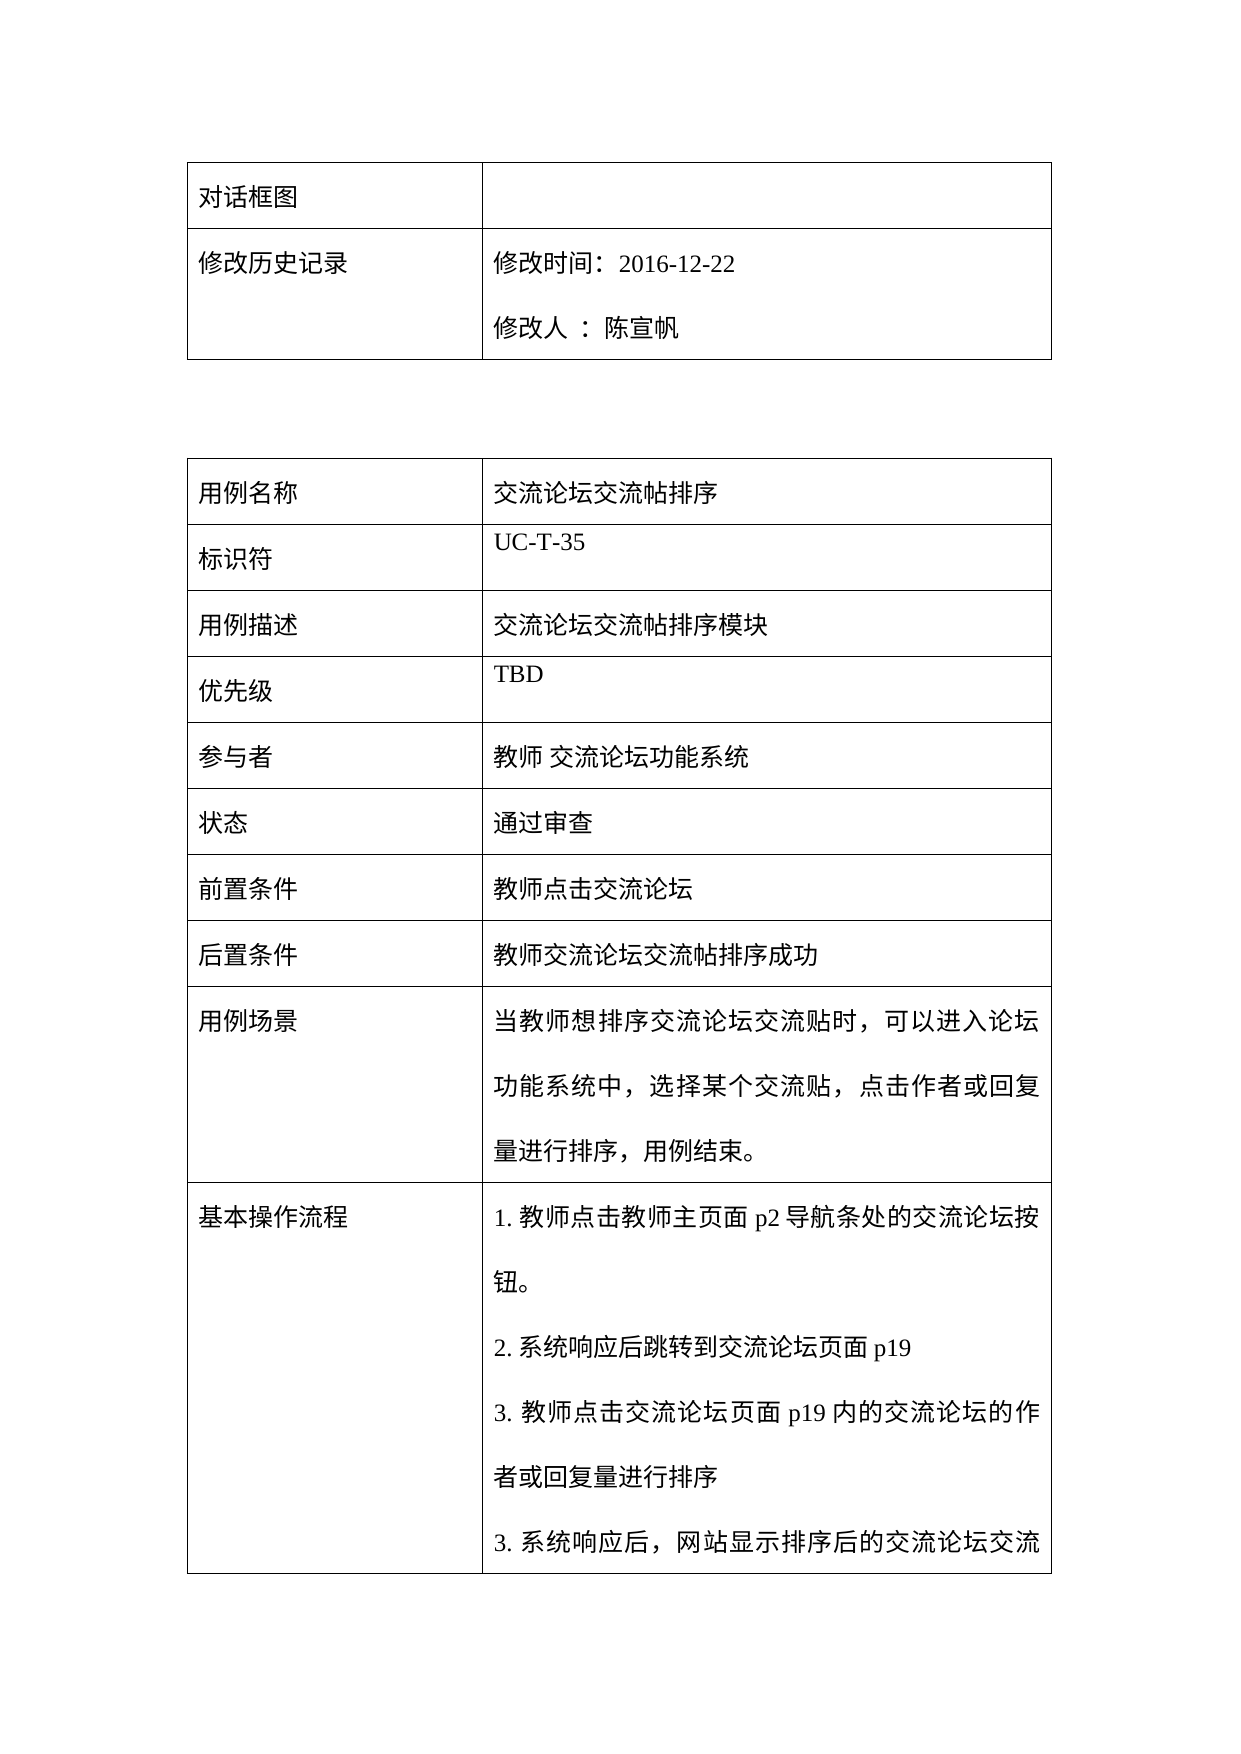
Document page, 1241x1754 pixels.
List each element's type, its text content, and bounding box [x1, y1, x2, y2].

table_cell 修改历史记录 [188, 229, 482, 359]
table_cell 标识符 [188, 525, 482, 590]
table_cell 修改时间：2016-12-22 修改人 ：陈宣帆 [483, 229, 1051, 359]
table_cell 对话框图 [188, 163, 482, 228]
table_cell 通过审查 [483, 789, 1051, 854]
table_cell 优先级 [188, 657, 482, 722]
table_cell 前置条件 [188, 855, 482, 920]
table_cell 后置条件 [188, 921, 482, 986]
table_cell 教师交流论坛交流帖排序成功 [483, 921, 1051, 986]
table_cell 参与者 [188, 723, 482, 788]
table_cell 基本操作流程 [188, 1183, 482, 1573]
table_header 用例名称 [188, 459, 482, 524]
table_cell 教师 交流论坛功能系统 [483, 723, 1051, 788]
table_cell 用例描述 [188, 591, 482, 656]
table_cell 教师点击交流论坛 [483, 855, 1051, 920]
table_cell UC-T-35 [483, 525, 1051, 590]
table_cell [483, 1183, 1051, 1573]
table_cell [483, 163, 1051, 228]
table_cell 交流论坛交流帖排序模块 [483, 591, 1051, 656]
table_cell TBD [483, 657, 1051, 722]
table_cell 当教师想排序交流论坛交流贴时，可以进入论坛功能系统中，选择某个交流贴，点击作者或回复量进行排序，用例结束。 [483, 987, 1051, 1182]
table_header 交流论坛交流帖排序 [483, 459, 1051, 524]
table_cell 用例场景 [188, 987, 482, 1182]
table_cell 状态 [188, 789, 482, 854]
